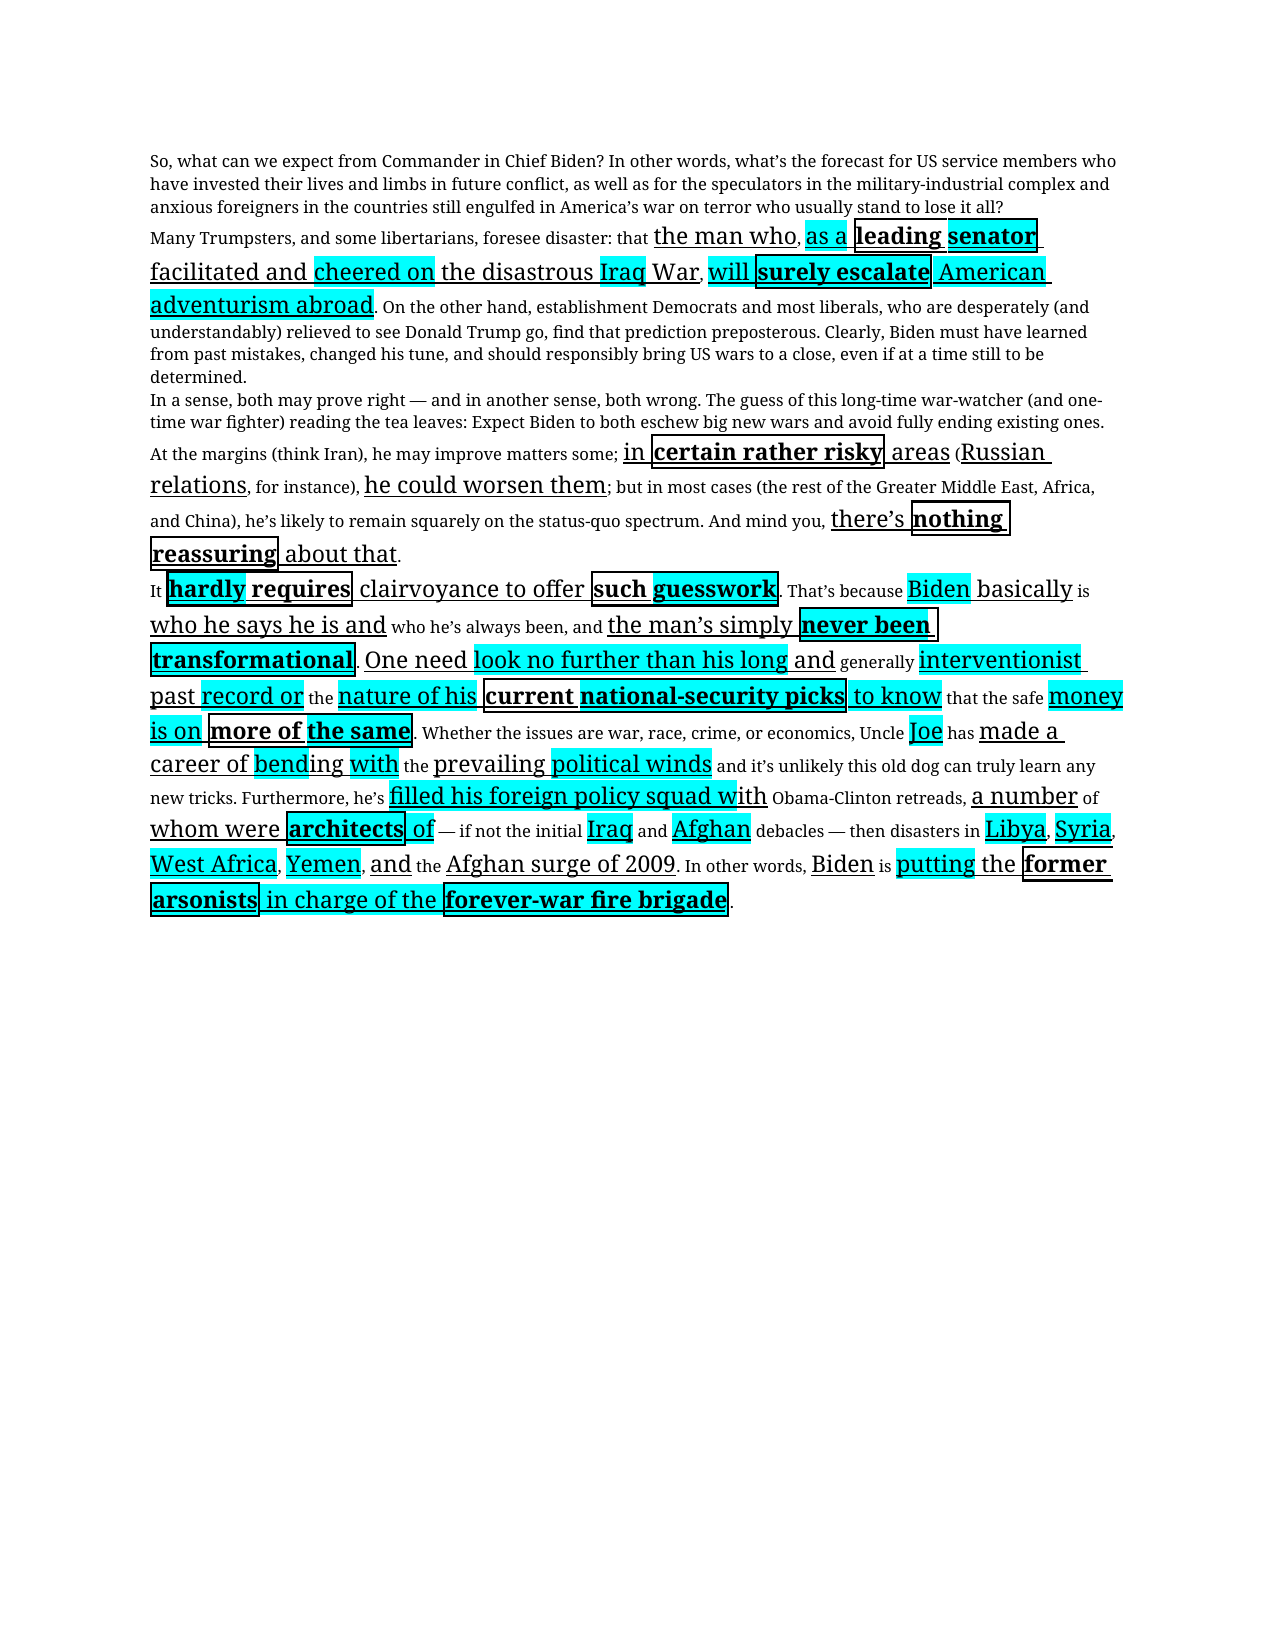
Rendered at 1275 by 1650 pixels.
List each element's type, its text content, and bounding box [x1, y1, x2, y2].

text Many Trumpsters, and some libertarians, foresee disaster: that the man who, as a leading senator facilitated and cheered on the disastrous Iraq War, will surely escalate American adventurism abroad. On the other hand, establishment Democrats and most liberals, who are desperately (and understandably) relieved to see Donald Trump go, find that prediction preposterous. Clearly, Biden must have learned from past mistakes, changed his tune, and should responsibly bring US wars to a close, even if at a time still to be determined. [150, 218, 1125, 388]
text In a sense, both may prove right — and in another sense, both wrong. The guess of this long-time war-watcher (and one-time war fighter) reading the tea leaves: Expect Biden to both eschew big new wars and avoid fully ending existing ones. At the margins (think Iran), he may improve matters some; in certain rather risky areas (Russian relations, for instance), he could worsen them; but in most cases (the rest of the Greater Middle East, Africa, and China), he’s likely to remain squarely on the status-quo spectrum. And mind you, there’s nothing reassuring about that. [150, 388, 1125, 571]
text So, what can we expect from Commander in Chief Biden? In other words, what’s the forecast for US service members who have invested their lives and limbs in future conflict, as well as for the speculators in the military-industrial complex and anxious foreigners in the countries still engulfed in America’s war on terror who usually stand to lose it all? [150, 150, 1125, 218]
text It hardly requires clairvoyance to offer such guesswork. That’s because Biden basically is who he says he is and who he’s always been, and the man’s simply never been transformational. One need look no further than his long and generally interventionist past record or the nature of his current national-security picks to know that the safe money is on more of the same. Whether the issues are war, race, crime, or economics, Uncle Joe has made a career of bending with the prevailing political winds and it’s unlikely this old dog can truly learn any new tricks. Furthermore, he’s filled his foreign policy squad with Obama-Clinton retreads, a number of whom were architects of — if not the initial Iraq and Afghan debacles — then disasters in Libya, Syria, West Africa, Yemen, and the Afghan surge of 2009. In other words, Biden is putting the former arsonists in charge of the forever-war fire brigade. [150, 571, 1125, 917]
